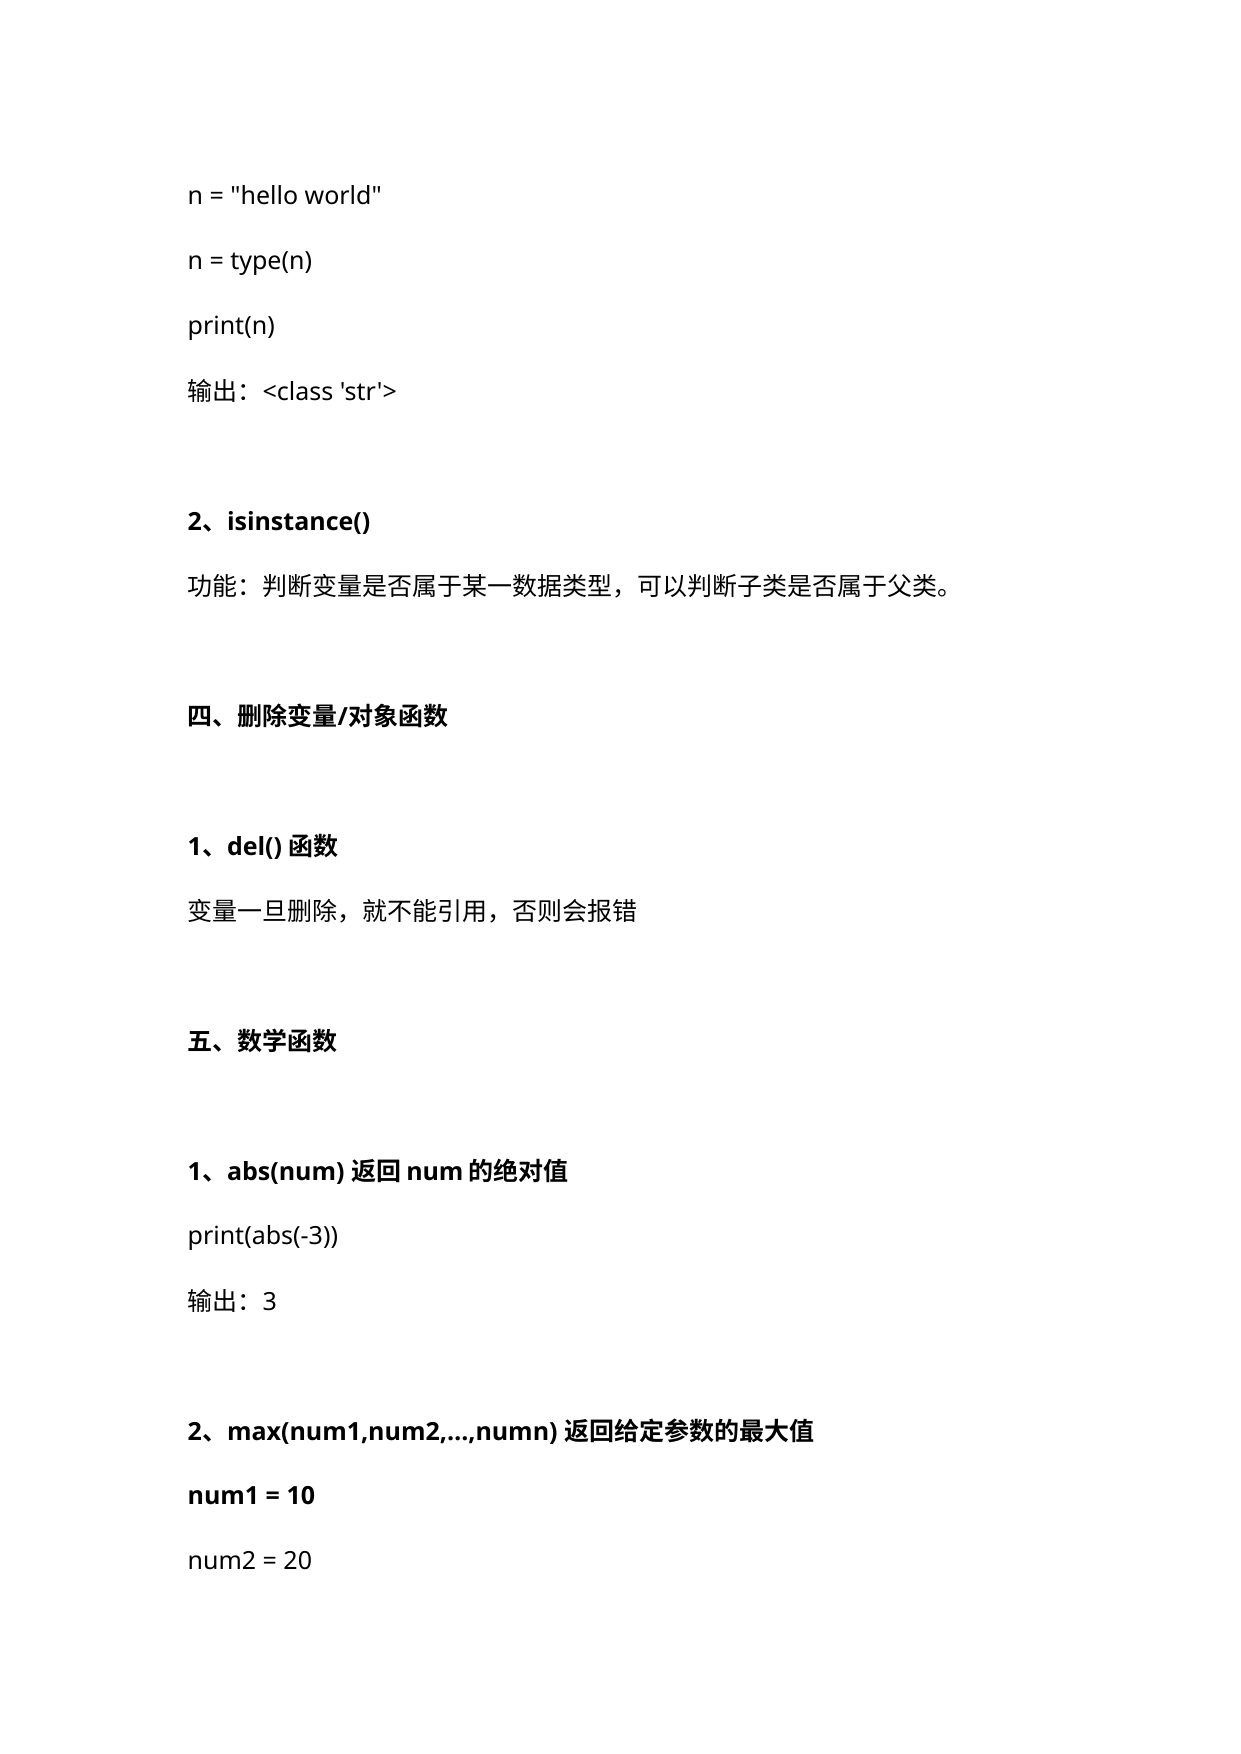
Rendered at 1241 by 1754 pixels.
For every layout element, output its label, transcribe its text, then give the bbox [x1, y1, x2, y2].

text 1、abs(num) 返回num的绝对值 [187, 1137, 1053, 1202]
text print(abs(-3)) [187, 1202, 1053, 1267]
text 五、数学函数 [187, 1007, 1053, 1072]
text 输出：<class 'str'> [187, 357, 1053, 422]
text 1、del() 函数 [187, 812, 1053, 877]
text 2、max(num1,num2,…,numn) 返回给定参数的最大值 [187, 1397, 1053, 1462]
text 功能：判断变量是否属于某一数据类型，可以判断子类是否属于父类。 [187, 552, 1053, 617]
text print(n) [187, 292, 1053, 357]
text num2 = 20 [187, 1527, 1053, 1592]
text 四、删除变量/对象函数 [187, 682, 1053, 747]
text 2、isinstance() [187, 487, 1053, 552]
text n = type(n) [187, 227, 1053, 292]
text 输出：3 [187, 1267, 1053, 1332]
text 变量一旦删除，就不能引用，否则会报错 [187, 877, 1053, 942]
text num1 = 10 [187, 1462, 1053, 1527]
text n = "hello world" [187, 162, 1053, 227]
